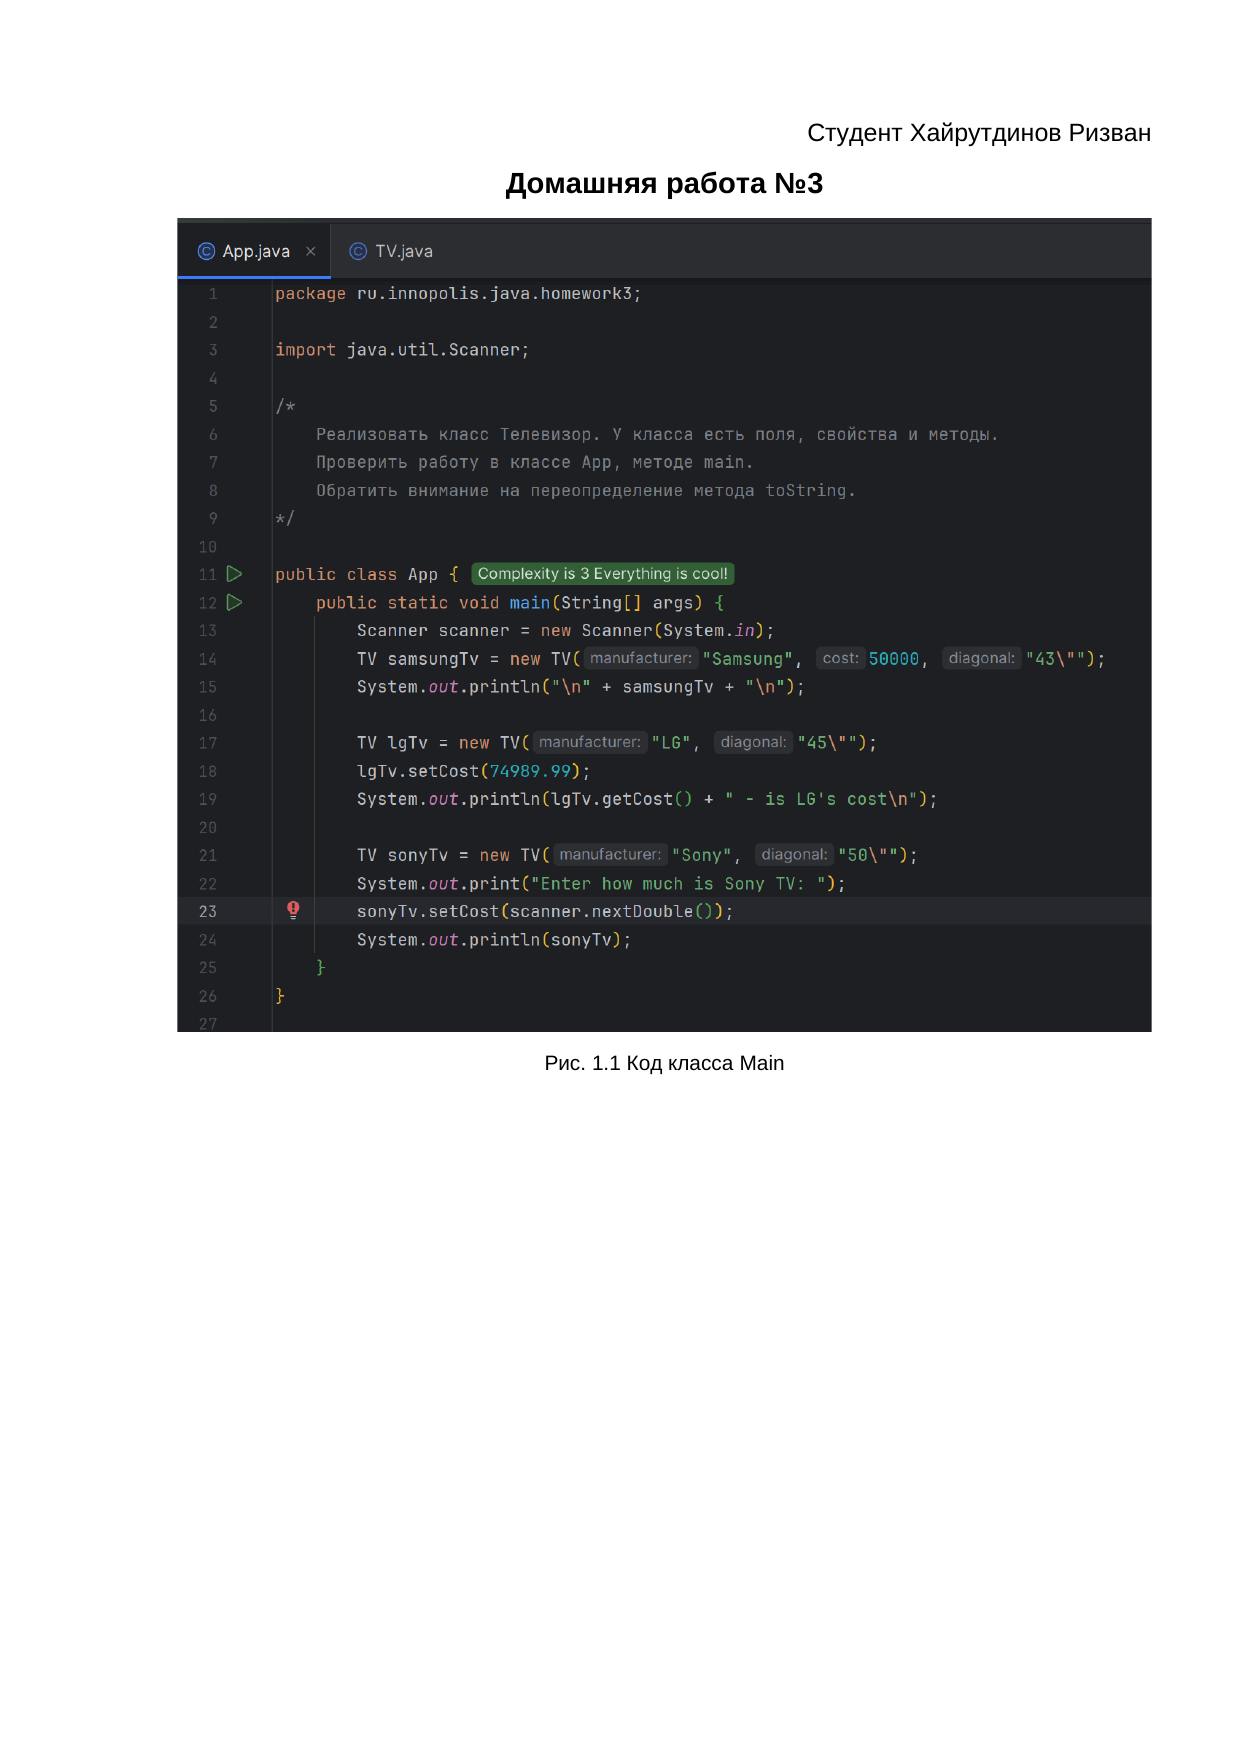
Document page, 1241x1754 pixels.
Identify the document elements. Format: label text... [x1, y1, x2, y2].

picture [177, 218, 1152, 1032]
text Студент Хайрутдинов Ризван [177, 118, 1152, 147]
text Рис. 1.1 Код класса Main [177, 1051, 1152, 1075]
text Домашняя работа №3 [177, 166, 1152, 199]
